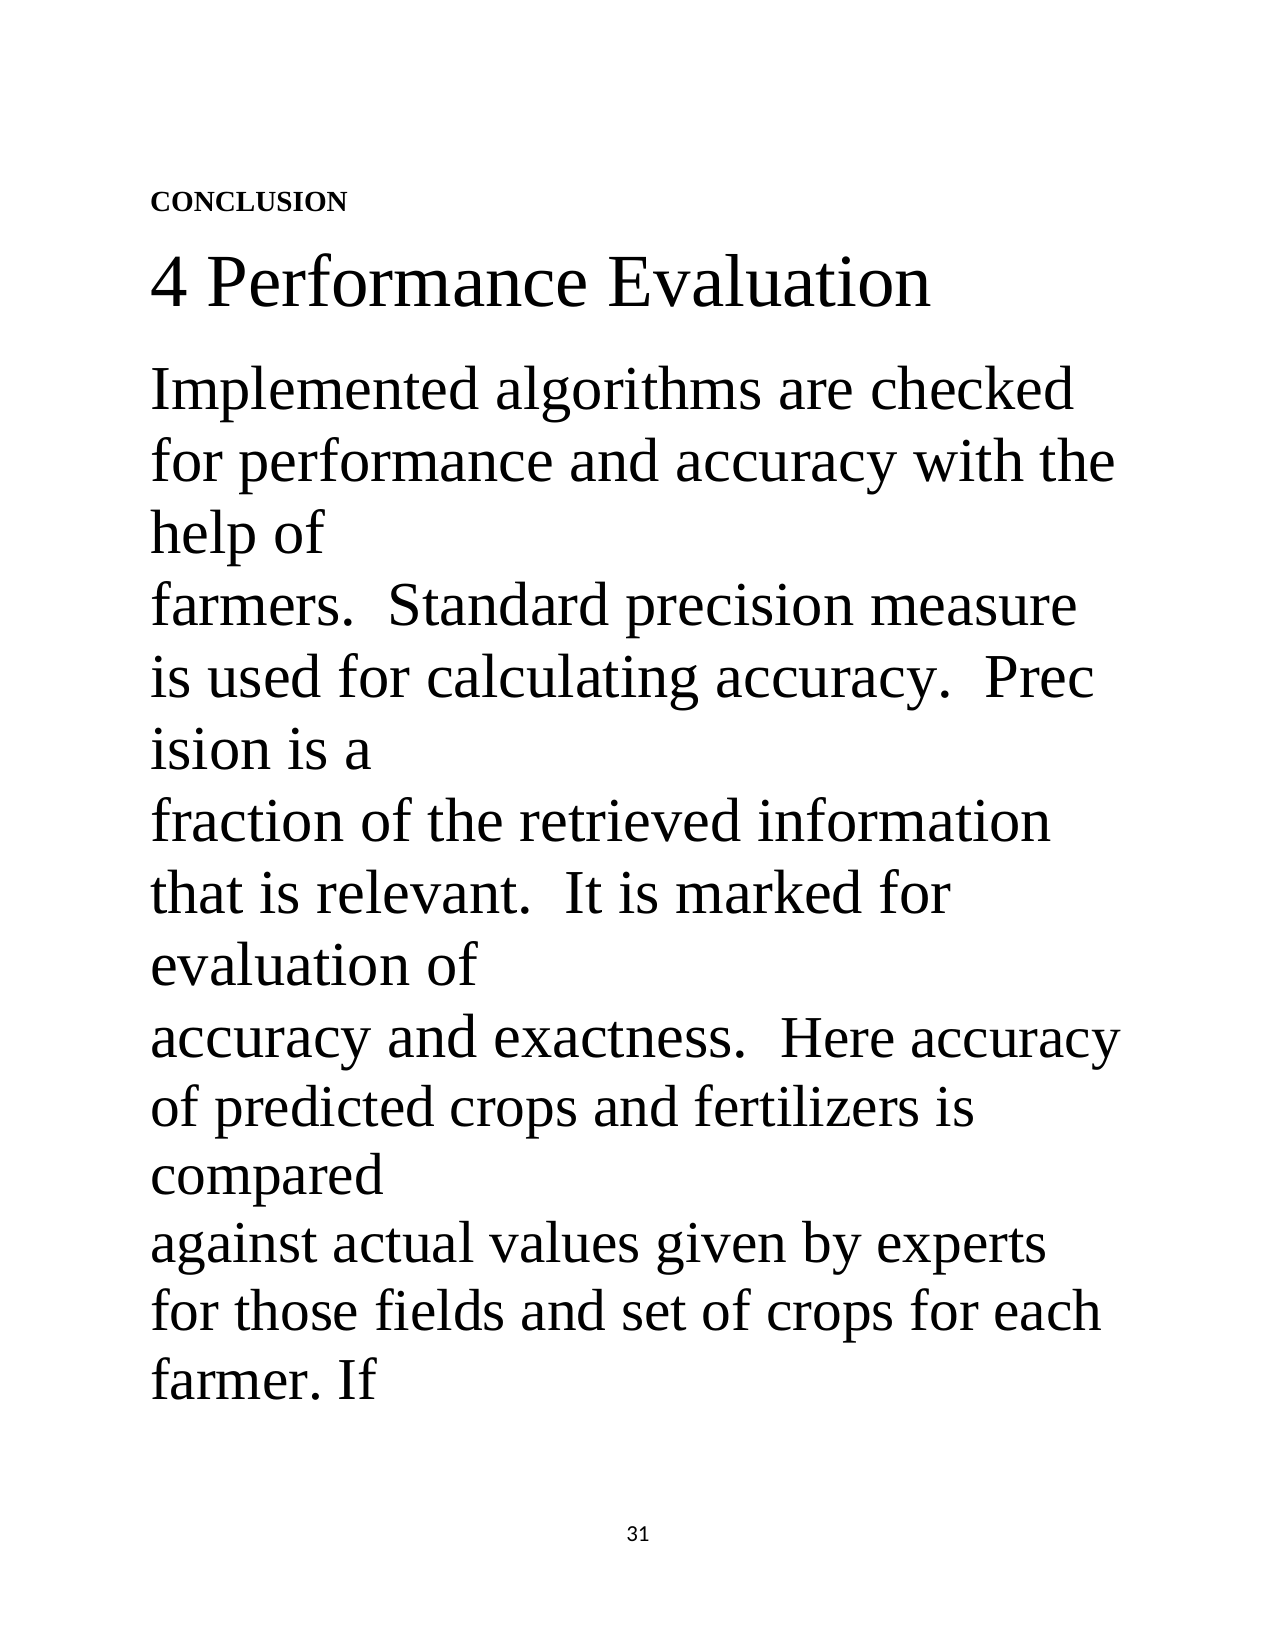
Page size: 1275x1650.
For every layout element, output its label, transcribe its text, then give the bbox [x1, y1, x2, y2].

text fraction of the retrieved information that is relevant. It is marked for evaluation of [150, 783, 1125, 999]
text 4 Performance Evaluation [150, 237, 1125, 323]
text against actual values given by experts for those fields and set of crops for each farmer. If [150, 1207, 1125, 1412]
text Implemented algorithms are checked for performance and accuracy with the help of [150, 351, 1125, 567]
text accuracy and exactness. Here accuracy of predicted crops and fertilizers is compared [150, 999, 1125, 1207]
text CONCLUSION [150, 184, 1125, 217]
text farmers. Standard precision measure is used for calculating accuracy. Prec ision is a [150, 567, 1125, 783]
